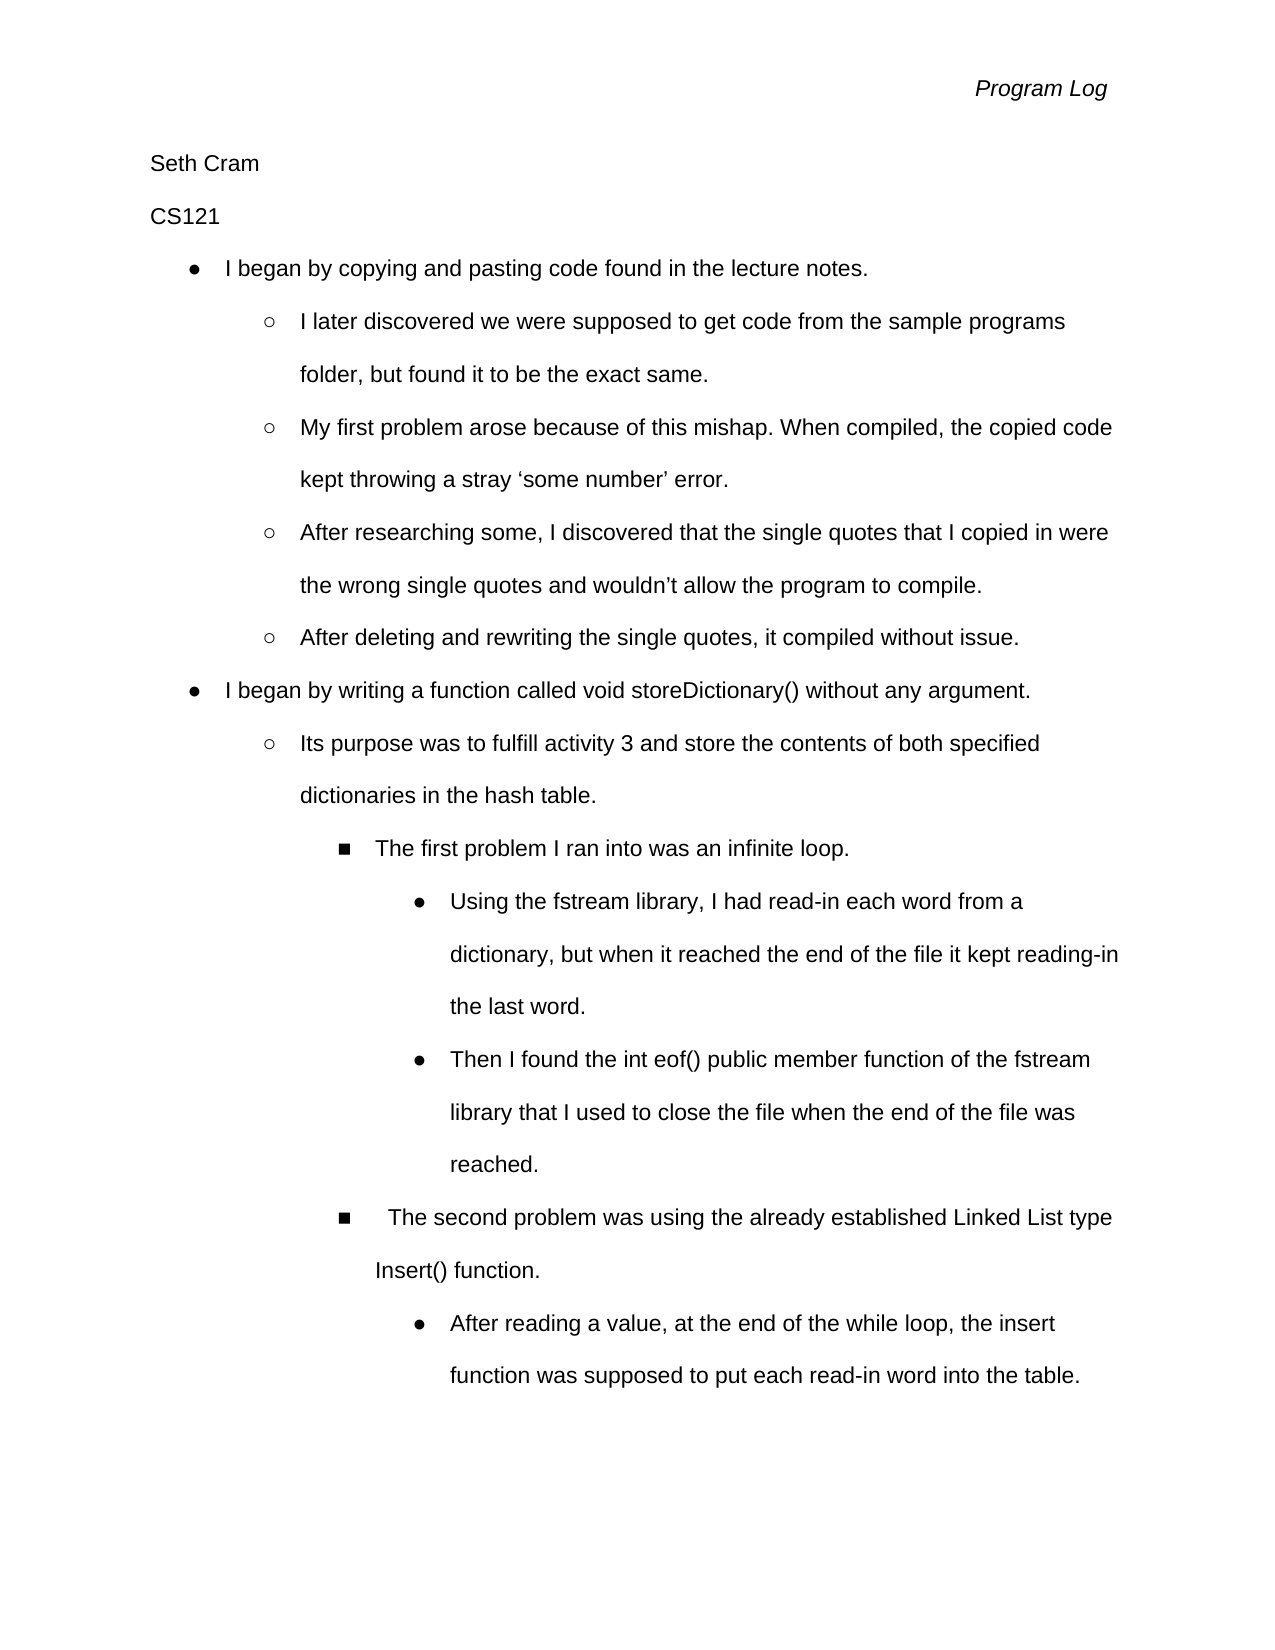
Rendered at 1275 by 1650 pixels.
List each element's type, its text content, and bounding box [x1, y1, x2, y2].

list After deleting and rewriting the single quotes, it compiled without issue. [262, 624, 1125, 651]
list My first problem arose because of this mishap. When compiled, the copied code kept throwing a stray ‘some number’ error. [262, 413, 1125, 493]
list After researching some, I discovered that the single quotes that I copied in were the wrong single quotes and wouldn’t allow the program to compile. [262, 519, 1125, 598]
list I began by writing a function called void storeDictionary() without any argument. [187, 677, 1125, 703]
text Seth Cram [150, 150, 1125, 176]
list The second problem was using the already established Linked List type Insert() function. [337, 1204, 1125, 1283]
list Using the fstream library, I had read-in each word from a dictionary, but when it reached the end of the file it kept reading-in the last word. [412, 888, 1125, 1020]
list Its purpose was to fulfill activity 3 and store the contents of both specified dictionaries in the hash table. [262, 730, 1125, 809]
list I later discovered we were supposed to get code from the sample programs folder, but found it to be the exact same. [262, 308, 1125, 387]
list After reading a value, at the end of the while loop, the insert function was supposed to put each read-in word into the table. [412, 1309, 1125, 1389]
list I began by copying and pasting code found in the lecture notes. [187, 255, 1125, 282]
list The first problem I ran into was an infinite loop. [337, 835, 1125, 862]
text CS121 [150, 203, 1125, 229]
list Then I found the int eof() public member function of the fstream library that I used to close the file when the end of the file was reached. [412, 1046, 1125, 1178]
